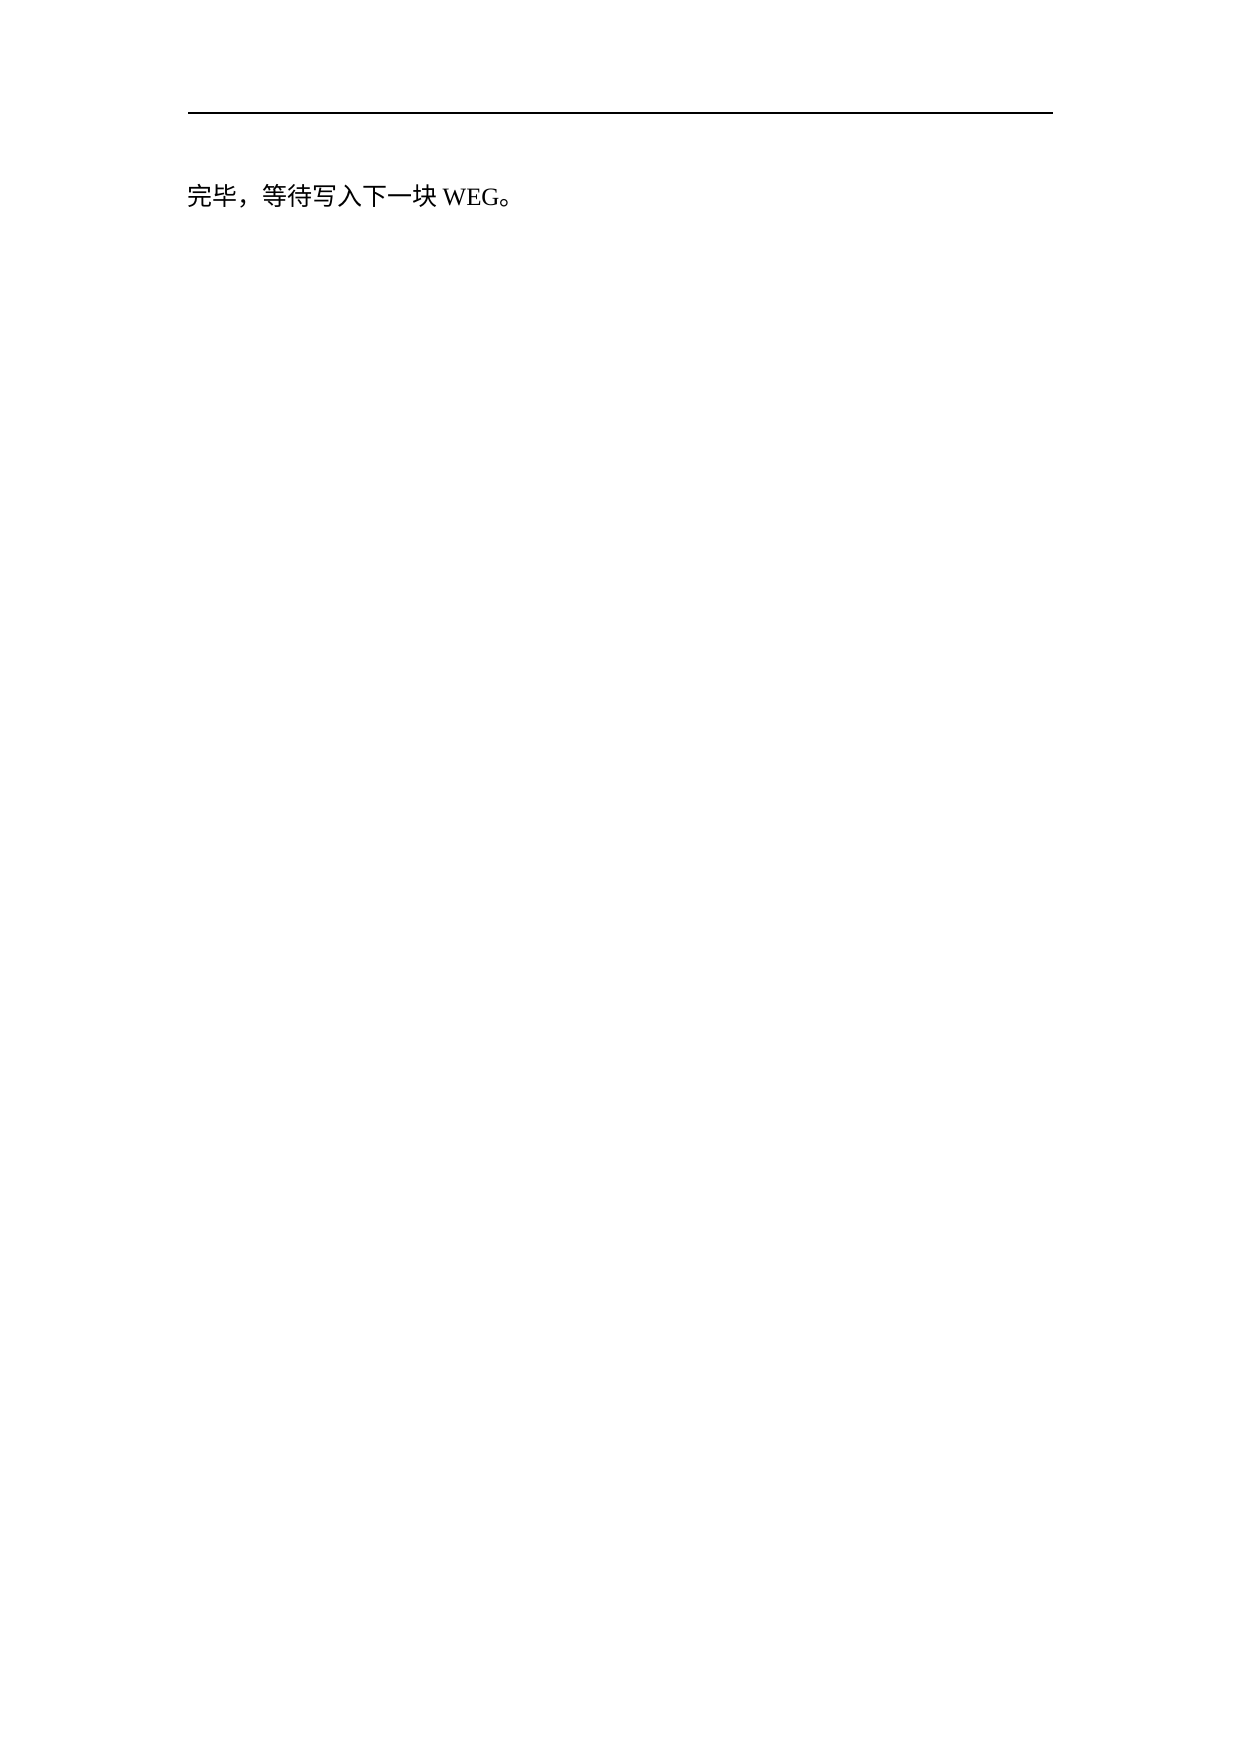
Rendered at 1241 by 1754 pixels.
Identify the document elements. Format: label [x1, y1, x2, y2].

text [187, 162, 1053, 227]
